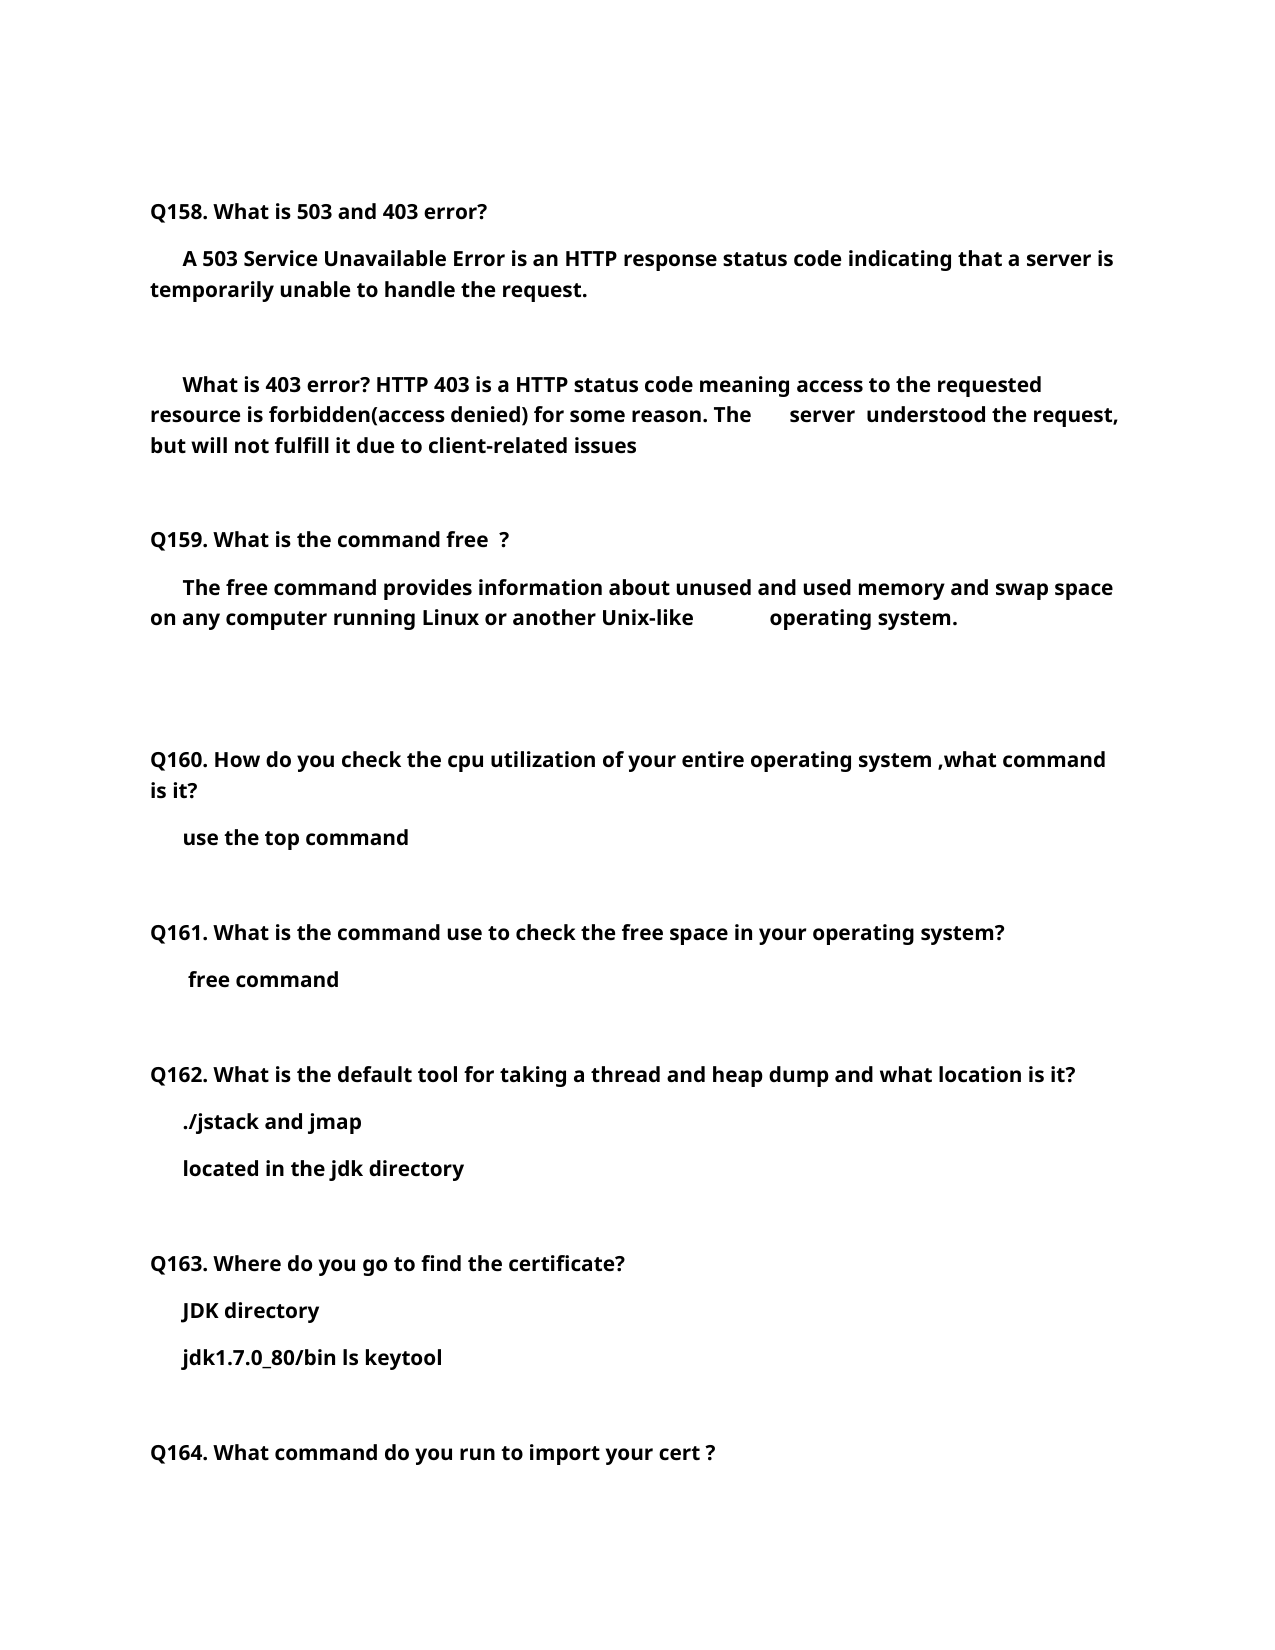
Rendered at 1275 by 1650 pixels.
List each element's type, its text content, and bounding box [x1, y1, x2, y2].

text ./jstack and jmap [150, 1107, 1125, 1136]
text A 503 Service Unavailable Error is an HTTP response status code indicating that a server is temporarily unable to handle the request. [150, 244, 1125, 304]
text Q158. What is 503 and 403 error? [150, 197, 1125, 226]
text located in the jdk directory [150, 1154, 1125, 1183]
text Q164. What command do you run to import your cert ? [150, 1438, 1125, 1466]
text Q163. Where do you go to find the certificate? [150, 1249, 1125, 1277]
text jdk1.7.0_80/bin ls keytool [150, 1343, 1125, 1372]
text Q161. What is the command use to check the free space in your operating system? [150, 918, 1125, 946]
text free command [150, 965, 1125, 994]
text Q159. What is the command free ? [150, 526, 1125, 554]
text Q160. How do you check the cpu utilization of your entire operating system ,what command is it? [150, 745, 1125, 804]
text The free command provides information about unused and used memory and swap space on any computer running Linux or another Unix-like operating system. [150, 573, 1125, 632]
text JDK directory [150, 1296, 1125, 1325]
text What is 403 error? HTTP 403 is a HTTP status code meaning access to the requested resource is forbidden(access denied) for some reason. The server understood the request, but will not fulfill it due to client-related issues [150, 370, 1125, 459]
text Q162. What is the default tool for taking a thread and heap dump and what location is it? [150, 1060, 1125, 1088]
text use the top command [150, 823, 1125, 852]
